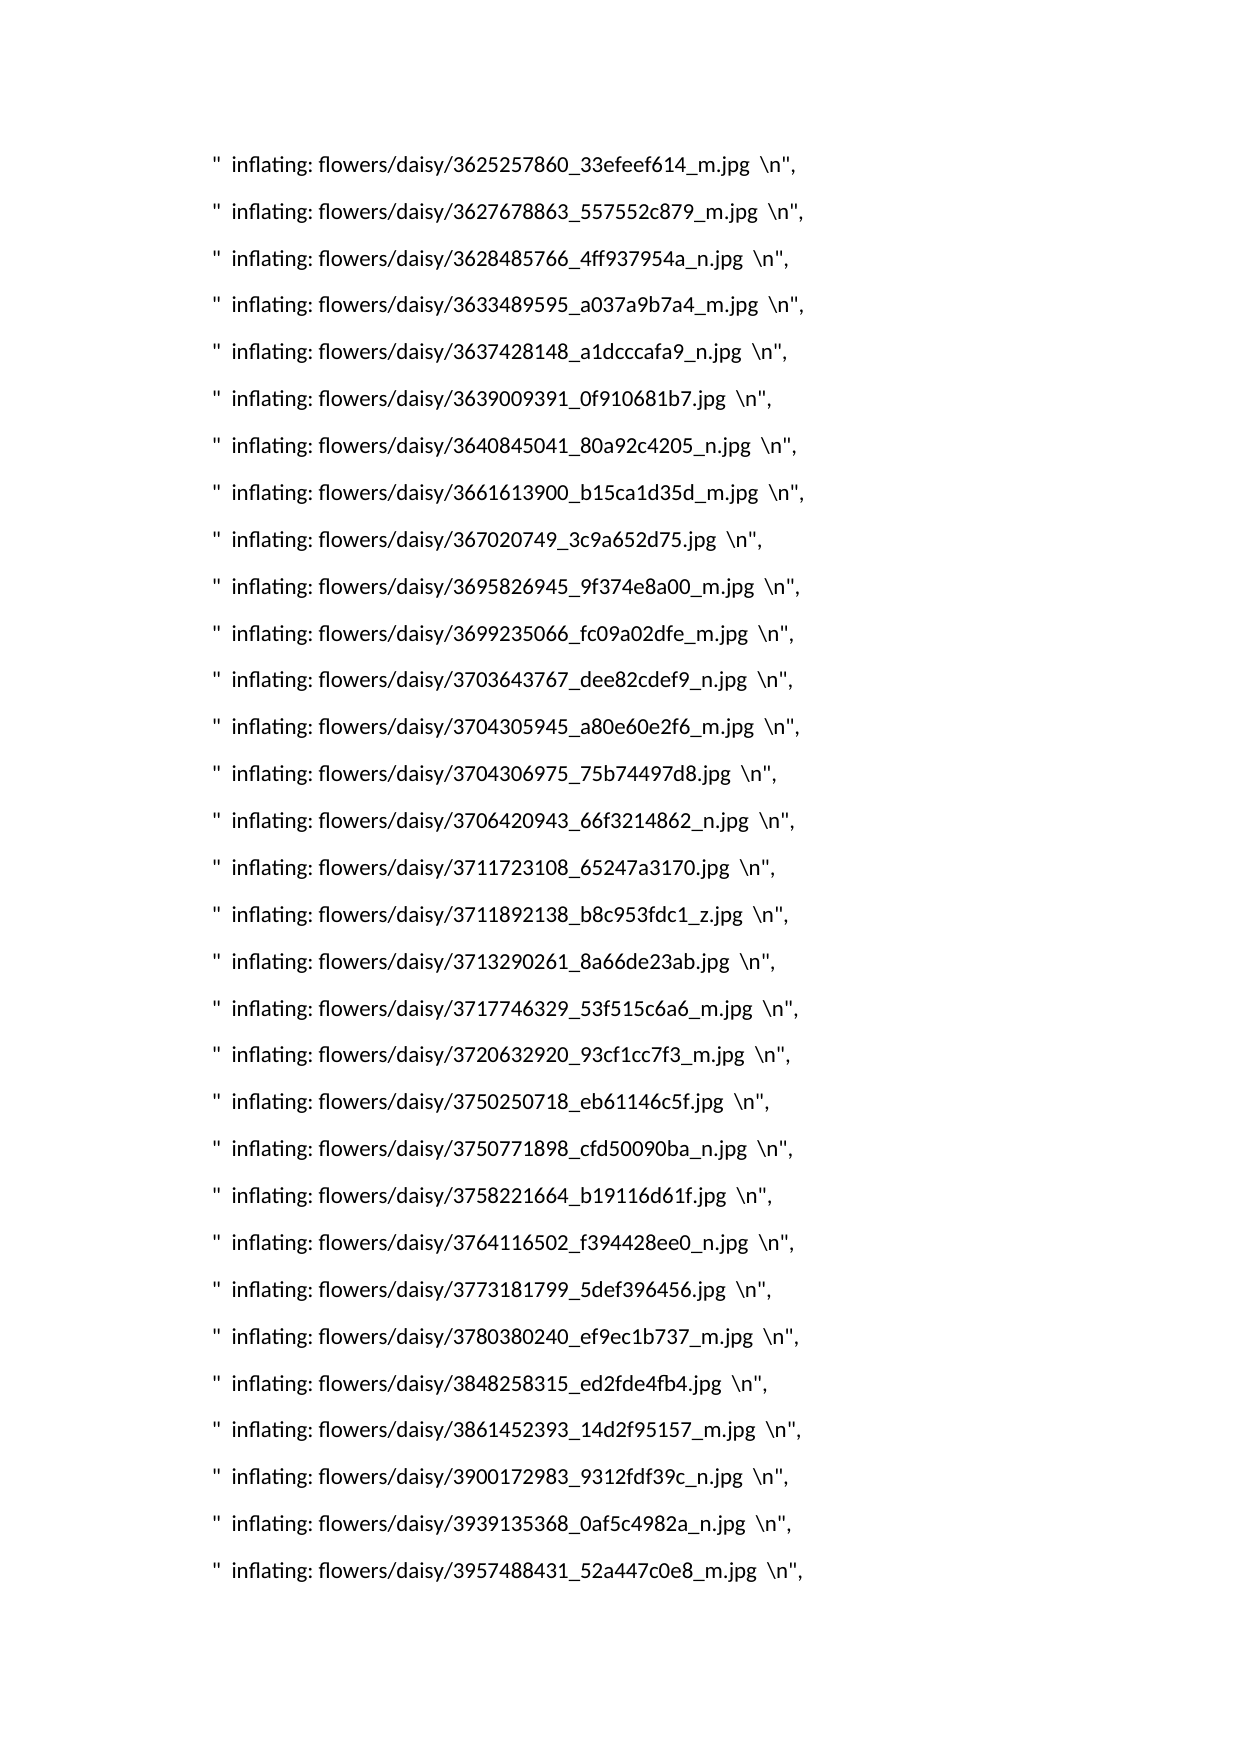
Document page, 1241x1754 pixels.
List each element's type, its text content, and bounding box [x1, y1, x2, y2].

text " inflating: flowers/daisy/3939135368_0af5c4982a_n.jpg \n", [150, 1509, 1090, 1537]
text " inflating: flowers/daisy/3861452393_14d2f95157_m.jpg \n", [150, 1416, 1090, 1444]
text " inflating: flowers/daisy/3750250718_eb61146c5f.jpg \n", [150, 1087, 1090, 1116]
text " inflating: flowers/daisy/3627678863_557552c879_m.jpg \n", [150, 197, 1090, 225]
text " inflating: flowers/daisy/3780380240_ef9ec1b737_m.jpg \n", [150, 1322, 1090, 1350]
text " inflating: flowers/daisy/3758221664_b19116d61f.jpg \n", [150, 1181, 1090, 1209]
text " inflating: flowers/daisy/3639009391_0f910681b7.jpg \n", [150, 384, 1090, 412]
text " inflating: flowers/daisy/3695826945_9f374e8a00_m.jpg \n", [150, 572, 1090, 600]
text " inflating: flowers/daisy/3704306975_75b74497d8.jpg \n", [150, 759, 1090, 787]
text " inflating: flowers/daisy/3640845041_80a92c4205_n.jpg \n", [150, 431, 1090, 459]
text " inflating: flowers/daisy/3628485766_4ff937954a_n.jpg \n", [150, 244, 1090, 272]
text " inflating: flowers/daisy/3711723108_65247a3170.jpg \n", [150, 853, 1090, 881]
text " inflating: flowers/daisy/3661613900_b15ca1d35d_m.jpg \n", [150, 478, 1090, 506]
text " inflating: flowers/daisy/3750771898_cfd50090ba_n.jpg \n", [150, 1134, 1090, 1162]
text " inflating: flowers/daisy/3711892138_b8c953fdc1_z.jpg \n", [150, 900, 1090, 928]
text " inflating: flowers/daisy/3637428148_a1dcccafa9_n.jpg \n", [150, 337, 1090, 366]
text " inflating: flowers/daisy/3699235066_fc09a02dfe_m.jpg \n", [150, 619, 1090, 647]
text " inflating: flowers/daisy/3703643767_dee82cdef9_n.jpg \n", [150, 666, 1090, 694]
text " inflating: flowers/daisy/3720632920_93cf1cc7f3_m.jpg \n", [150, 1041, 1090, 1069]
text " inflating: flowers/daisy/3704305945_a80e60e2f6_m.jpg \n", [150, 712, 1090, 741]
text " inflating: flowers/daisy/3773181799_5def396456.jpg \n", [150, 1275, 1090, 1303]
text " inflating: flowers/daisy/3848258315_ed2fde4fb4.jpg \n", [150, 1369, 1090, 1397]
text " inflating: flowers/daisy/3900172983_9312fdf39c_n.jpg \n", [150, 1462, 1090, 1491]
text " inflating: flowers/daisy/3764116502_f394428ee0_n.jpg \n", [150, 1228, 1090, 1256]
text " inflating: flowers/daisy/367020749_3c9a652d75.jpg \n", [150, 525, 1090, 553]
text " inflating: flowers/daisy/3957488431_52a447c0e8_m.jpg \n", [150, 1556, 1090, 1584]
text " inflating: flowers/daisy/3717746329_53f515c6a6_m.jpg \n", [150, 994, 1090, 1022]
text " inflating: flowers/daisy/3713290261_8a66de23ab.jpg \n", [150, 947, 1090, 975]
text " inflating: flowers/daisy/3625257860_33efeef614_m.jpg \n", [150, 150, 1090, 178]
text " inflating: flowers/daisy/3706420943_66f3214862_n.jpg \n", [150, 806, 1090, 834]
text " inflating: flowers/daisy/3633489595_a037a9b7a4_m.jpg \n", [150, 291, 1090, 319]
